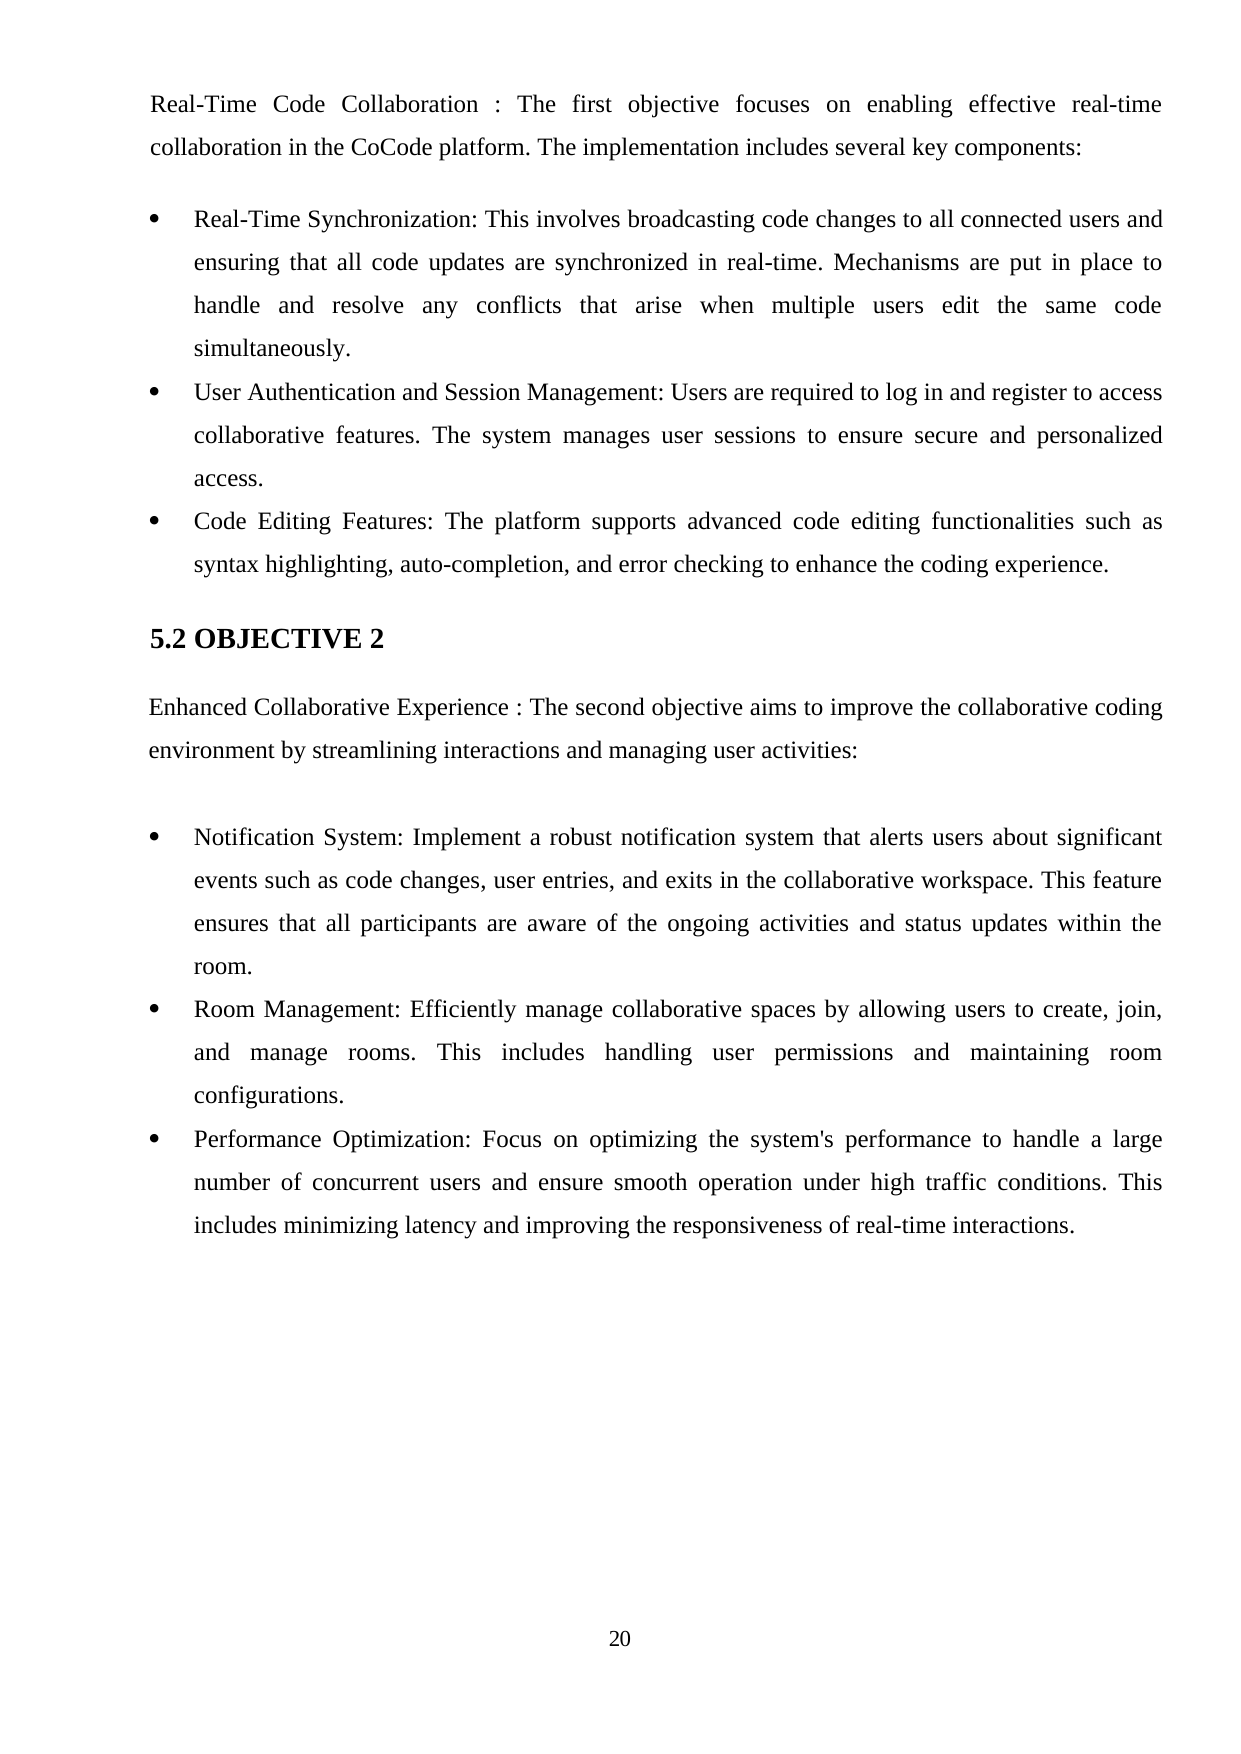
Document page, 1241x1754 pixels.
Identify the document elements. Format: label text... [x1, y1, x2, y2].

list Code Editing Features: The platform supports advanced code editing functionalities such as syntax highlighting, auto-completion, and error checking to enhance the coding experience. [150, 506, 1164, 578]
list Notification System: Implement a robust notification system that alerts users about significant events such as code changes, user entries, and exits in the collaborative workspace. This feature ensures that all participants are aware of the ongoing activities and status updates within the room. [150, 822, 1164, 980]
text Enhanced Collaborative Experience : The second objective aims to improve the collaborative coding environment by streamlining interactions and managing user activities: [148, 692, 1164, 764]
list Real-Time Synchronization: This involves broadcasting code changes to all connected users and ensuring that all code updates are synchronized in real-time. Mechanisms are put in place to handle and resolve any conflicts that arise when multiple users edit the same code simultaneously. [150, 204, 1164, 362]
text Real-Time Code Collaboration : The first objective focuses on enabling effective real-time collaboration in the CoCode platform. The implementation includes several key components: [150, 89, 1164, 161]
list Performance Optimization: Focus on optimizing the system's performance to handle a large number of concurrent users and ensure smooth operation under high traffic conditions. This includes minimizing latency and improving the responsiveness of real-time interactions. [150, 1124, 1164, 1239]
list Room Management: Efficiently manage collaborative spaces by allowing users to create, join, and manage rooms. This includes handling user permissions and maintaining room configurations. [150, 994, 1164, 1109]
list User Authentication and Session Management: Users are required to log in and register to access collaborative features. The system manages user sessions to ensure secure and personalized access. [150, 377, 1164, 492]
subtitle OBJECTIVE 2 [150, 621, 1178, 655]
